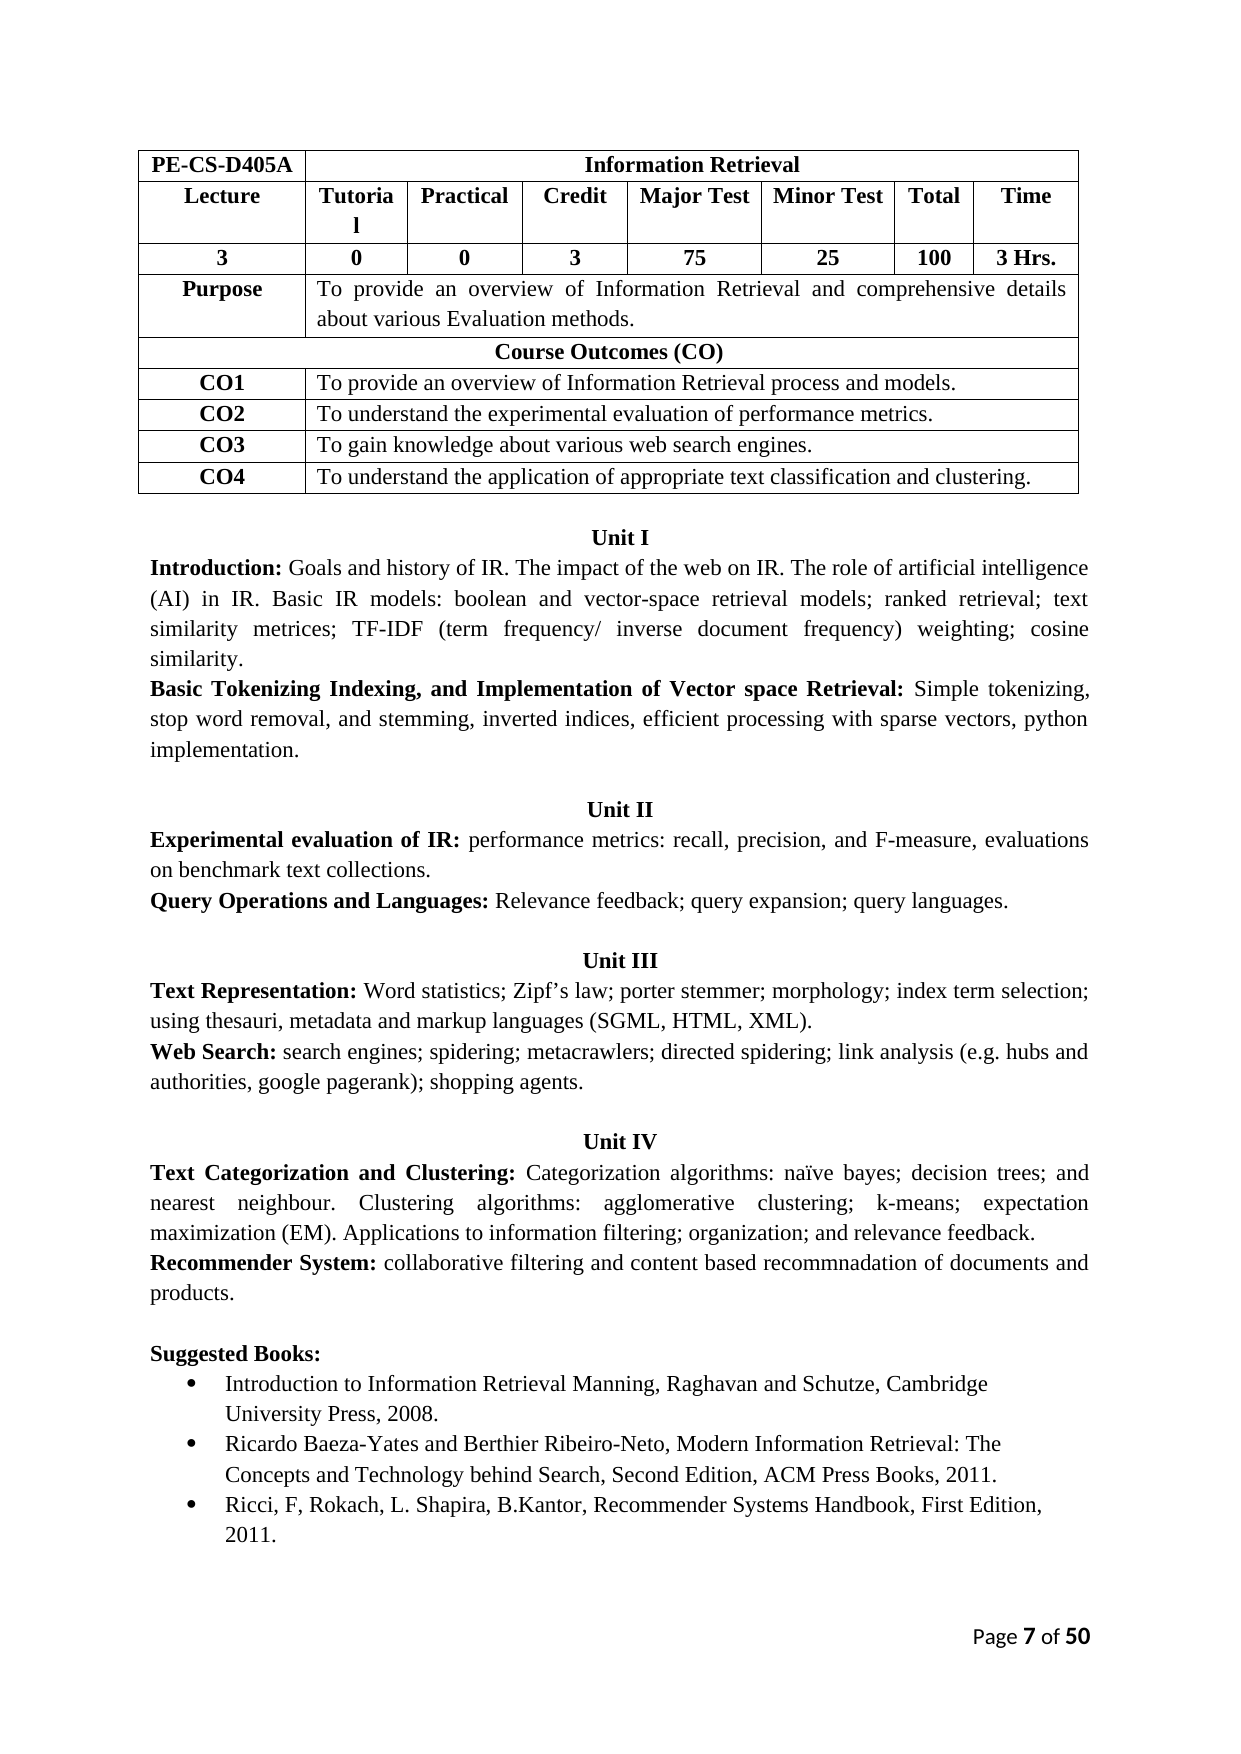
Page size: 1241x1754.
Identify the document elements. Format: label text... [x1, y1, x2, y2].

table_cell To provide an overview of Information Retrieval process and models. [306, 369, 1078, 399]
table_header Information Retrieval [306, 151, 1078, 181]
table_cell To gain knowledge about various web search engines. [306, 431, 1078, 462]
table_cell 3 [139, 244, 305, 274]
table_cell Minor Test [762, 182, 894, 243]
table_cell Course Outcomes (CO) [139, 338, 1078, 368]
table_cell 3 [523, 244, 627, 274]
text Introduction: Goals and history of IR. The impact of the web on IR. The role of artificial intelligence (AI) in IR. Basic IR models: boolean and vector-space retrieval models; ranked retrieval; text similarity metrices; TF-IDF (term frequency/ inverse document frequency) weighting; cosine similarity. [150, 554, 1090, 671]
text Recommender System: collaborative filtering and content based recommnadation of documents and products. [150, 1249, 1090, 1306]
table_cell 3 Hrs. [974, 244, 1078, 274]
table_cell CO1 [139, 369, 305, 399]
text Unit II [150, 796, 1090, 822]
table_cell 75 [628, 244, 761, 274]
list Introduction to Information Retrieval Manning, Raghavan and Schutze, Cambridge University Press, 2008. [187, 1370, 1090, 1427]
text Experimental evaluation of IR: performance metrics: recall, precision, and F-measure, evaluations on benchmark text collections. [150, 826, 1090, 883]
table_cell To understand the application of appropriate text classification and clustering. [306, 463, 1078, 493]
text Web Search: search engines; spidering; metacrawlers; directed spidering; link analysis (e.g. hubs and authorities, google pagerank); shopping agents. [150, 1038, 1090, 1094]
text Unit III [150, 947, 1090, 973]
text Unit IV [150, 1128, 1090, 1155]
table_cell To provide an overview of Information Retrieval and comprehensive details about various Evaluation methods. [306, 275, 1078, 337]
table_cell Credit [523, 182, 627, 243]
table_cell CO3 [139, 431, 305, 462]
table_cell 0 [306, 244, 407, 274]
table_header PE-CS-D405A [139, 151, 305, 181]
table_cell Total [895, 182, 973, 243]
table_cell To understand the experimental evaluation of performance metrics. [306, 400, 1078, 430]
text Suggested Books: [150, 1340, 1090, 1366]
table_cell Lecture [139, 182, 305, 243]
list Ricardo Baeza-Yates and Berthier Ribeiro-Neto, Modern Information Retrieval: The Concepts and Technology behind Search, Second Edition, ACM Press Books, 2011. [187, 1430, 1090, 1487]
table_cell 100 [895, 244, 973, 274]
table_cell CO4 [139, 463, 305, 493]
text Text Categorization and Clustering: Categorization algorithms: naïve bayes; decision trees; and nearest neighbour. Clustering algorithms: agglomerative clustering; k-means; expectation maximization (EM). Applications to information filtering; organization; and relevance feedback. [150, 1158, 1090, 1245]
list Ricci, F, Rokach, L. Shapira, B.Kantor, Recommender Systems Handbook, First Edition, 2011. [187, 1491, 1090, 1547]
table_cell 0 [408, 244, 522, 274]
table_cell 25 [762, 244, 894, 274]
table_cell Major Test [628, 182, 761, 243]
text Unit I [150, 524, 1090, 551]
text Query Operations and Languages: Relevance feedback; query expansion; query languages. [150, 887, 1090, 913]
table_cell Tutorial [306, 182, 407, 243]
table_cell Time [974, 182, 1078, 243]
table_cell Practical [408, 182, 522, 243]
table_cell Purpose [139, 275, 305, 337]
table_cell CO2 [139, 400, 305, 430]
text Basic Tokenizing Indexing, and Implementation of Vector space Retrieval: Simple tokenizing, stop word removal, and stemming, inverted indices, efficient processing with sparse vectors, python implementation. [150, 675, 1090, 762]
text Text Representation: Word statistics; Zipf’s law; porter stemmer; morphology; index term selection; using thesauri, metadata and markup languages (SGML, HTML, XML). [150, 977, 1090, 1034]
